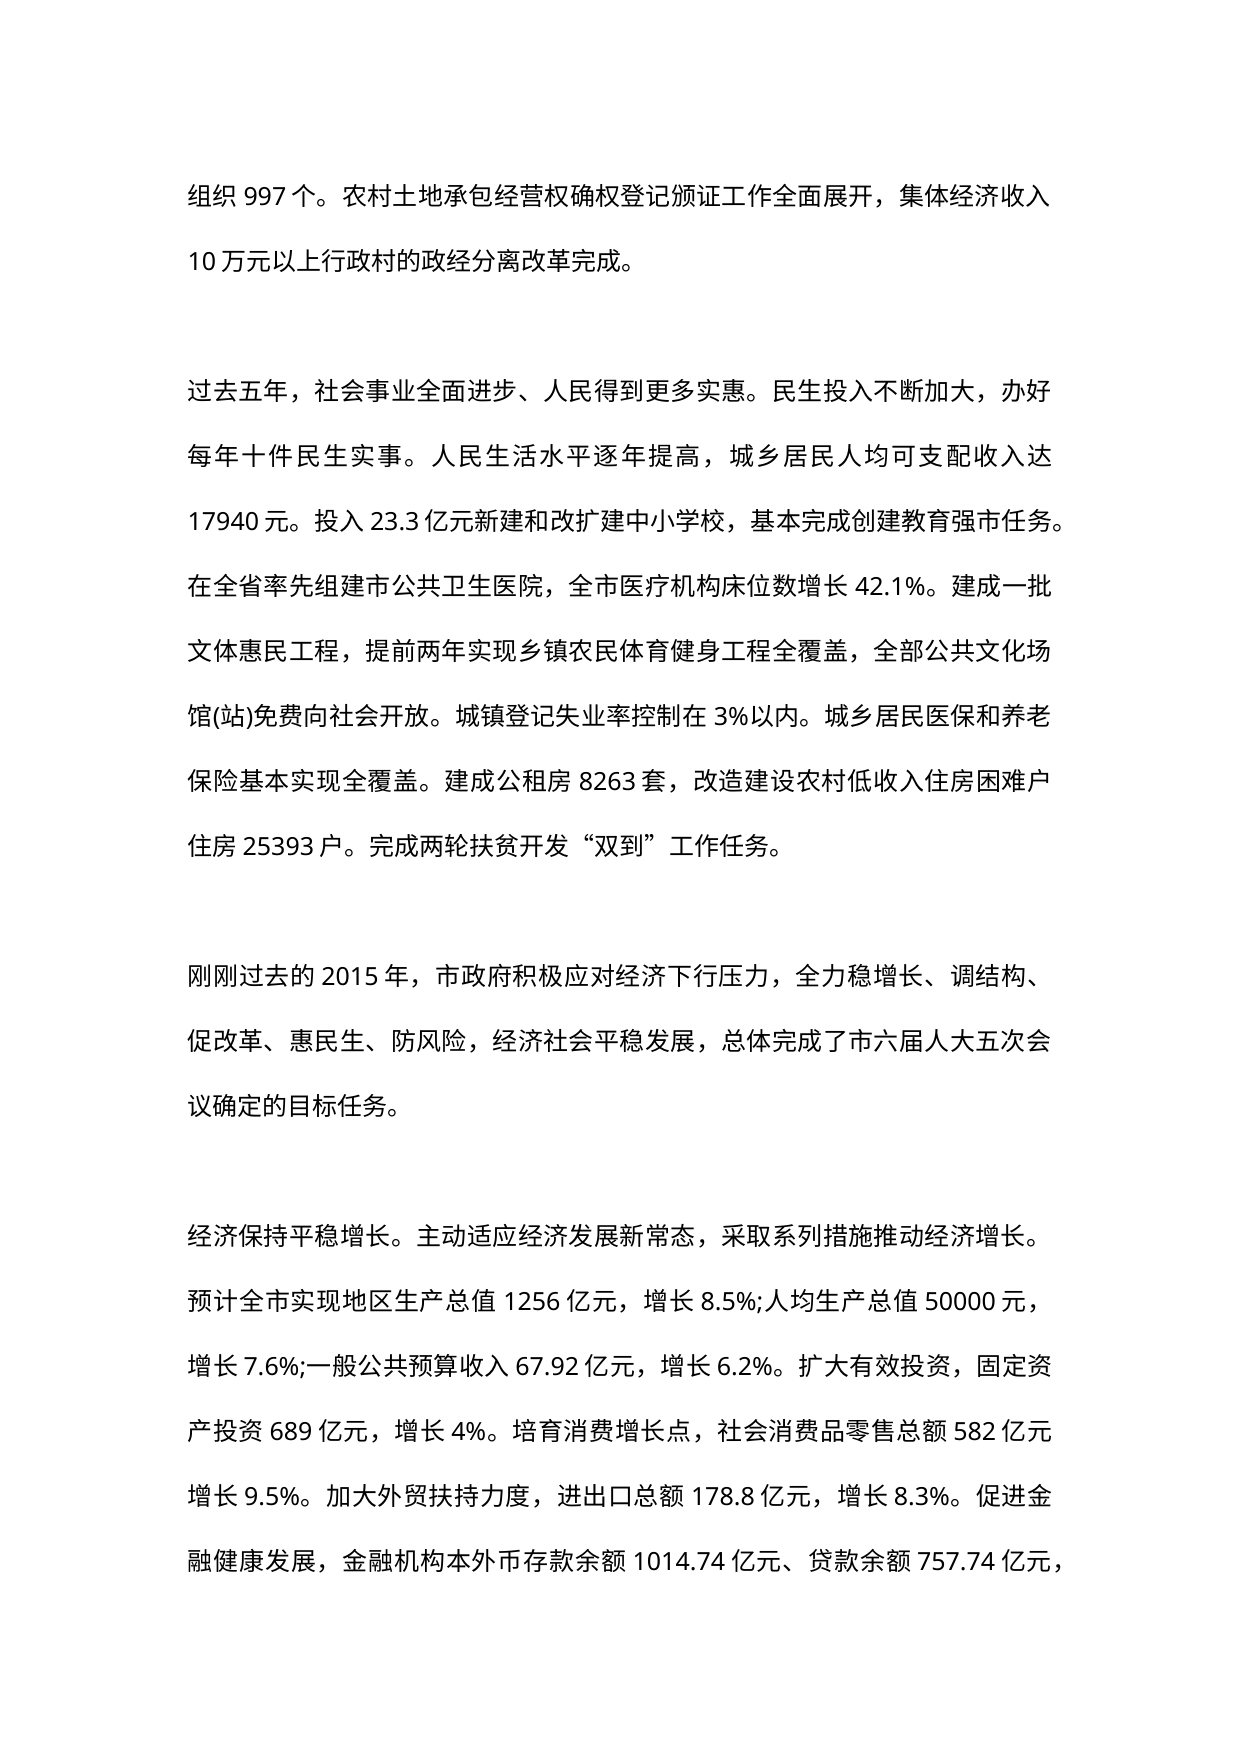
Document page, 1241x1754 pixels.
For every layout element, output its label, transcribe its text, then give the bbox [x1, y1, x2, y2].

text 过去五年，社会事业全面进步、人民得到更多实惠。民生投入不断加大，办好每年十件民生实事。人民生活水平逐年提高，城乡居民人均可支配收入达17940元。投入23.3亿元新建和改扩建中小学校，基本完成创建教育强市任务。在全省率先组建市公共卫生医院，全市医疗机构床位数增长42.1%。建成一批文体惠民工程，提前两年实现乡镇农民体育健身工程全覆盖，全部公共文化场馆(站)免费向社会开放。城镇登记失业率控制在3%以内。城乡居民医保和养老保险基本实现全覆盖。建成公租房8263套，改造建设农村低收入住房困难户住房25393户。完成两轮扶贫开发“双到”工作任务。 [187, 357, 1053, 877]
text 刚刚过去的2015年，市政府积极应对经济下行压力，全力稳增长、调结构、促改革、惠民生、防风险，经济社会平稳发展，总体完成了市六届人大五次会议确定的目标任务。 [187, 942, 1053, 1137]
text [187, 1202, 1053, 1592]
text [187, 162, 1053, 292]
